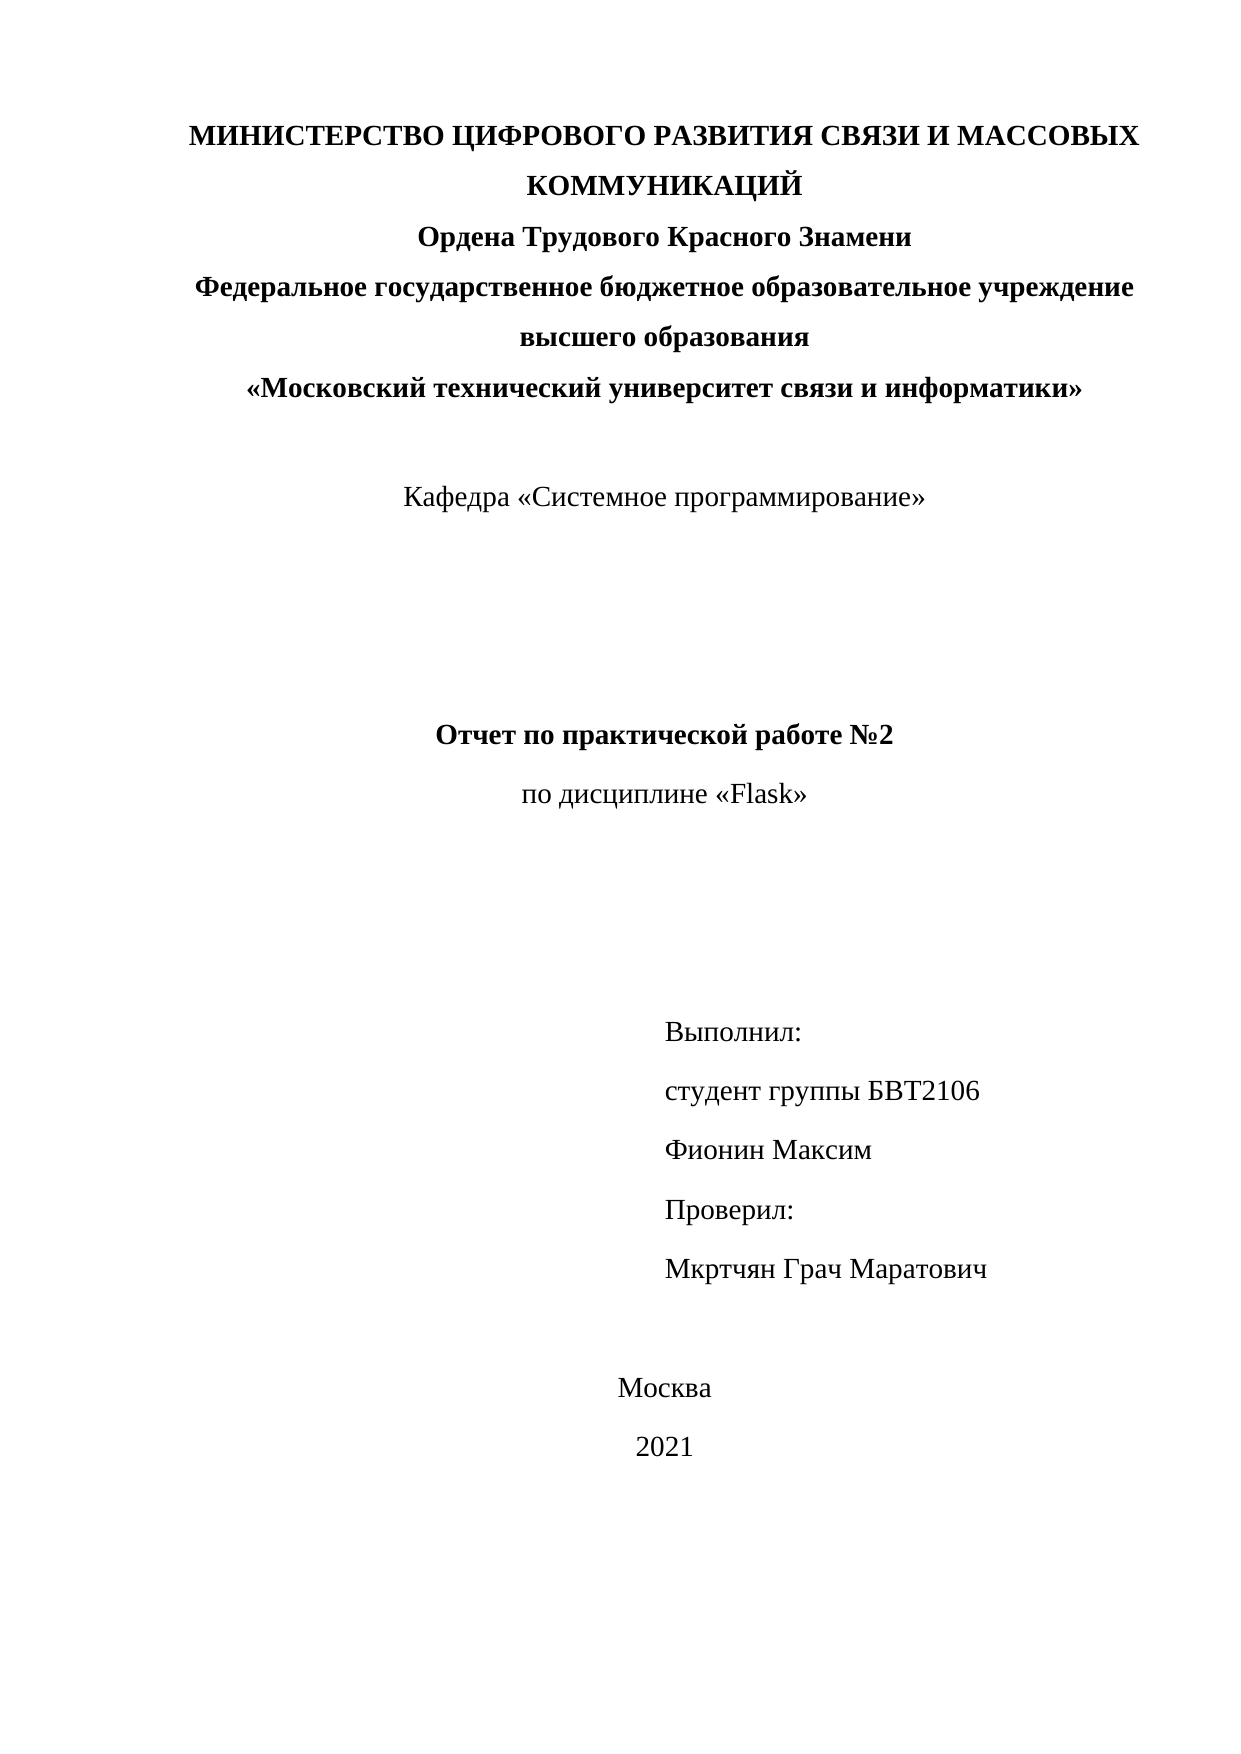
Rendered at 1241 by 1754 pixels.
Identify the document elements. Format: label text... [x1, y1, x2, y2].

text студент группы БВТ2106 [177, 1073, 1163, 1107]
text МИНИСТЕРСТВО ЦИФРОВОГО РАЗВИТИЯ СВЯЗИ И МАССОВЫХ КОММУНИКАЦИЙ [177, 118, 1152, 202]
text Фионин Максим [177, 1132, 1163, 1166]
text 2021 [177, 1429, 1152, 1463]
text «Московский технический университет связи и информатики» [177, 370, 1152, 403]
text Мкртчян Грач Маратович [177, 1251, 1152, 1285]
text Выполнил: [177, 1014, 1163, 1047]
text Ордена Трудового Красного Знамени [177, 219, 1152, 252]
text Отчет по практической работе №2 [177, 717, 1152, 750]
text Кафедра «Системное программирование» [177, 479, 1152, 513]
text Федеральное государственное бюджетное образовательное учреждение высшего образования [177, 269, 1152, 353]
text по дисциплине «Flask» [177, 776, 1152, 810]
text Москва [177, 1370, 1152, 1403]
text Проверил: [177, 1192, 1152, 1225]
